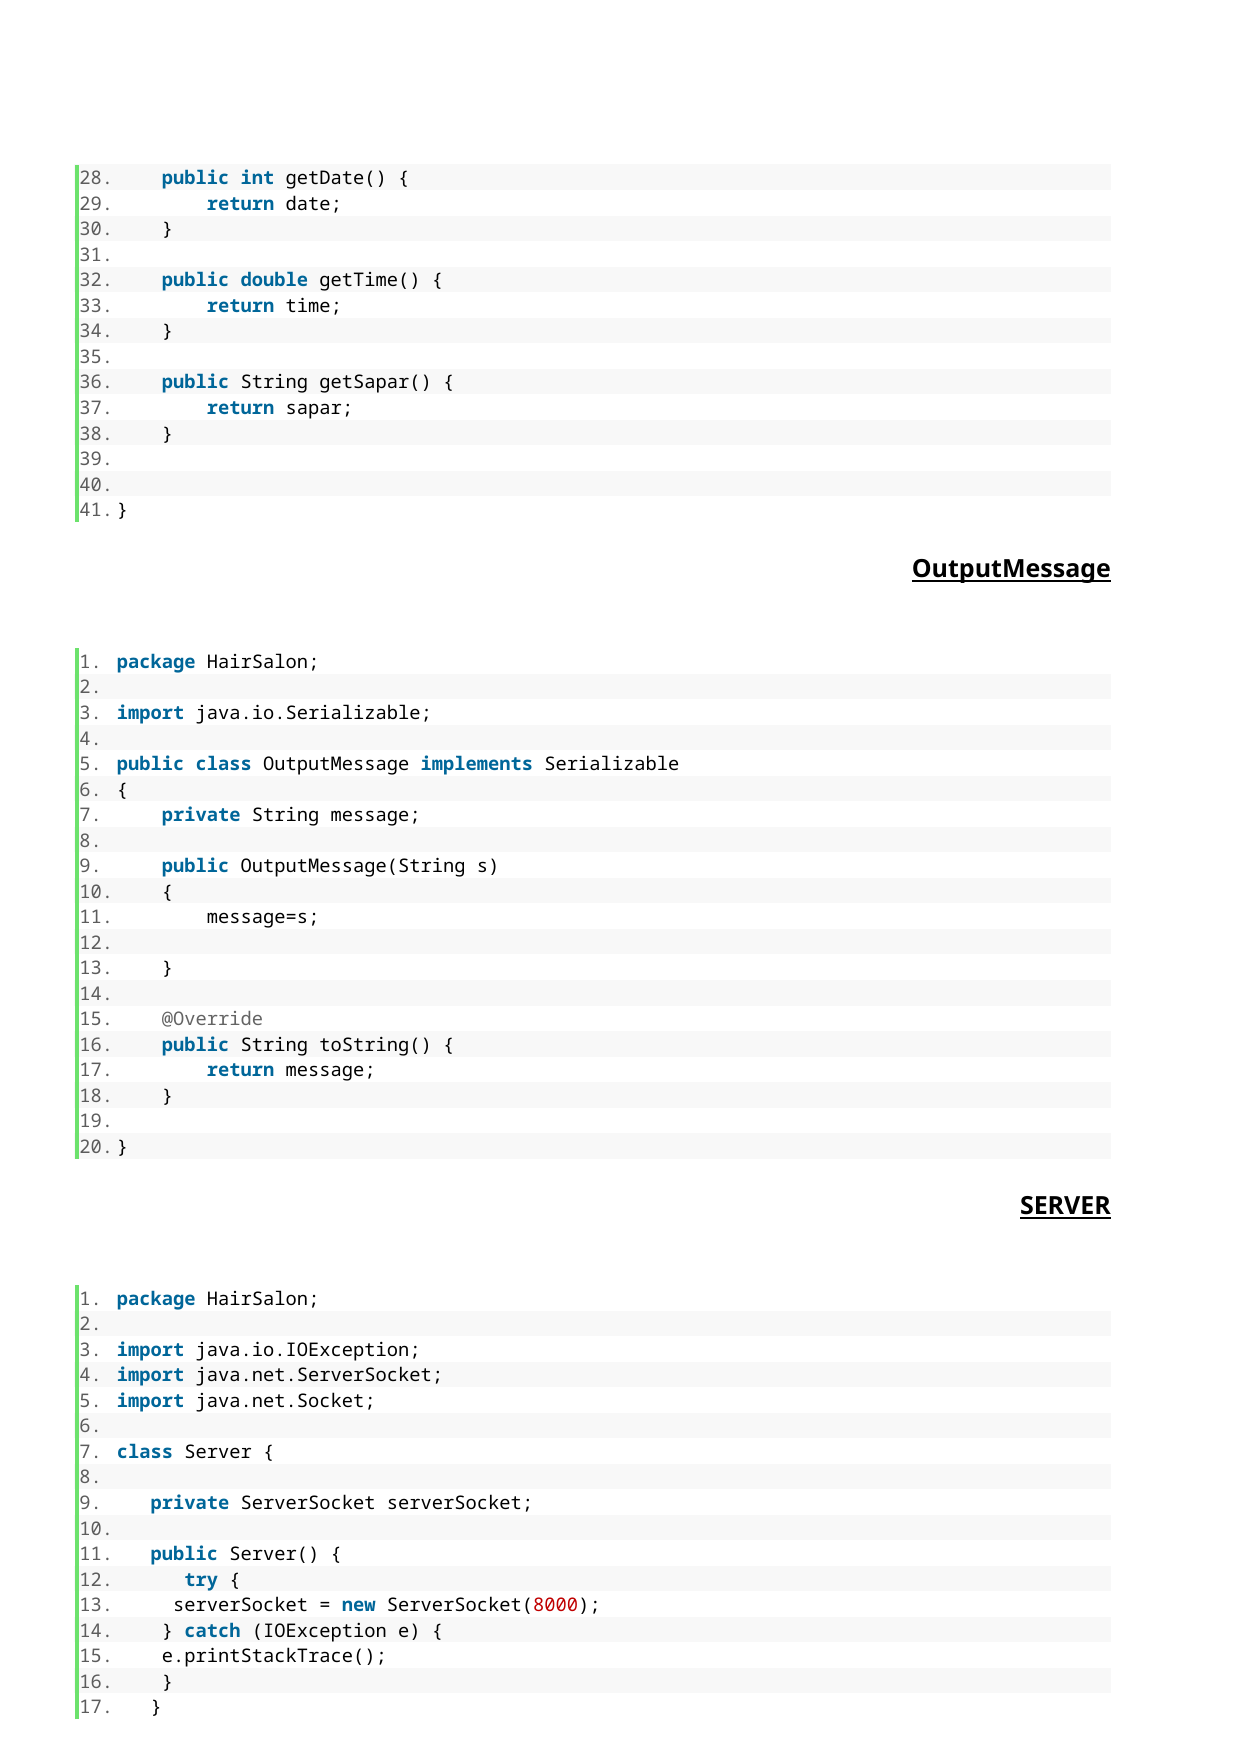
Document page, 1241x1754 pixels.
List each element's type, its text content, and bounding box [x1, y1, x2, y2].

list return date; [79, 190, 1111, 216]
list class Server { [79, 1438, 1111, 1464]
list } [79, 420, 1111, 445]
list public OutputMessage(String s) [79, 852, 1111, 878]
list } [79, 496, 1111, 522]
list } [79, 318, 1111, 343]
list { [79, 878, 1111, 903]
list try { [79, 1566, 1111, 1591]
text SERVER [42, 1188, 1111, 1222]
list private String message; [79, 801, 1111, 827]
list package HairSalon; [79, 648, 1111, 674]
list } catch (IOException e) { [79, 1617, 1111, 1642]
list serverSocket = new ServerSocket(8000); [79, 1591, 1111, 1617]
text OutputMessage [42, 551, 1111, 585]
list return message; [79, 1057, 1111, 1082]
list return time; [79, 292, 1111, 318]
list public String getSapar() { [79, 369, 1111, 394]
list @Override [79, 1006, 1111, 1031]
list } [79, 216, 1111, 241]
list } [79, 1133, 1111, 1159]
list } [79, 954, 1111, 980]
list public Server() { [79, 1540, 1111, 1566]
list } [79, 1693, 1111, 1719]
list import java.net.ServerSocket; [79, 1362, 1111, 1387]
list return sapar; [79, 394, 1111, 420]
list import java.io.IOException; [79, 1336, 1111, 1362]
list } [79, 1668, 1111, 1693]
list import java.io.Serializable; [79, 699, 1111, 725]
list public String toString() { [79, 1031, 1111, 1057]
list { [79, 776, 1111, 801]
list private ServerSocket serverSocket; [79, 1489, 1111, 1515]
list public int getDate() { [74, 164, 1111, 190]
list e.printStackTrace(); [79, 1642, 1111, 1668]
list import java.net.Socket; [79, 1387, 1111, 1413]
list message=s; [79, 903, 1111, 929]
list } [79, 1082, 1111, 1108]
list package HairSalon; [79, 1285, 1111, 1311]
list public class OutputMessage implements Serializable [79, 750, 1111, 776]
list public double getTime() { [79, 267, 1111, 292]
